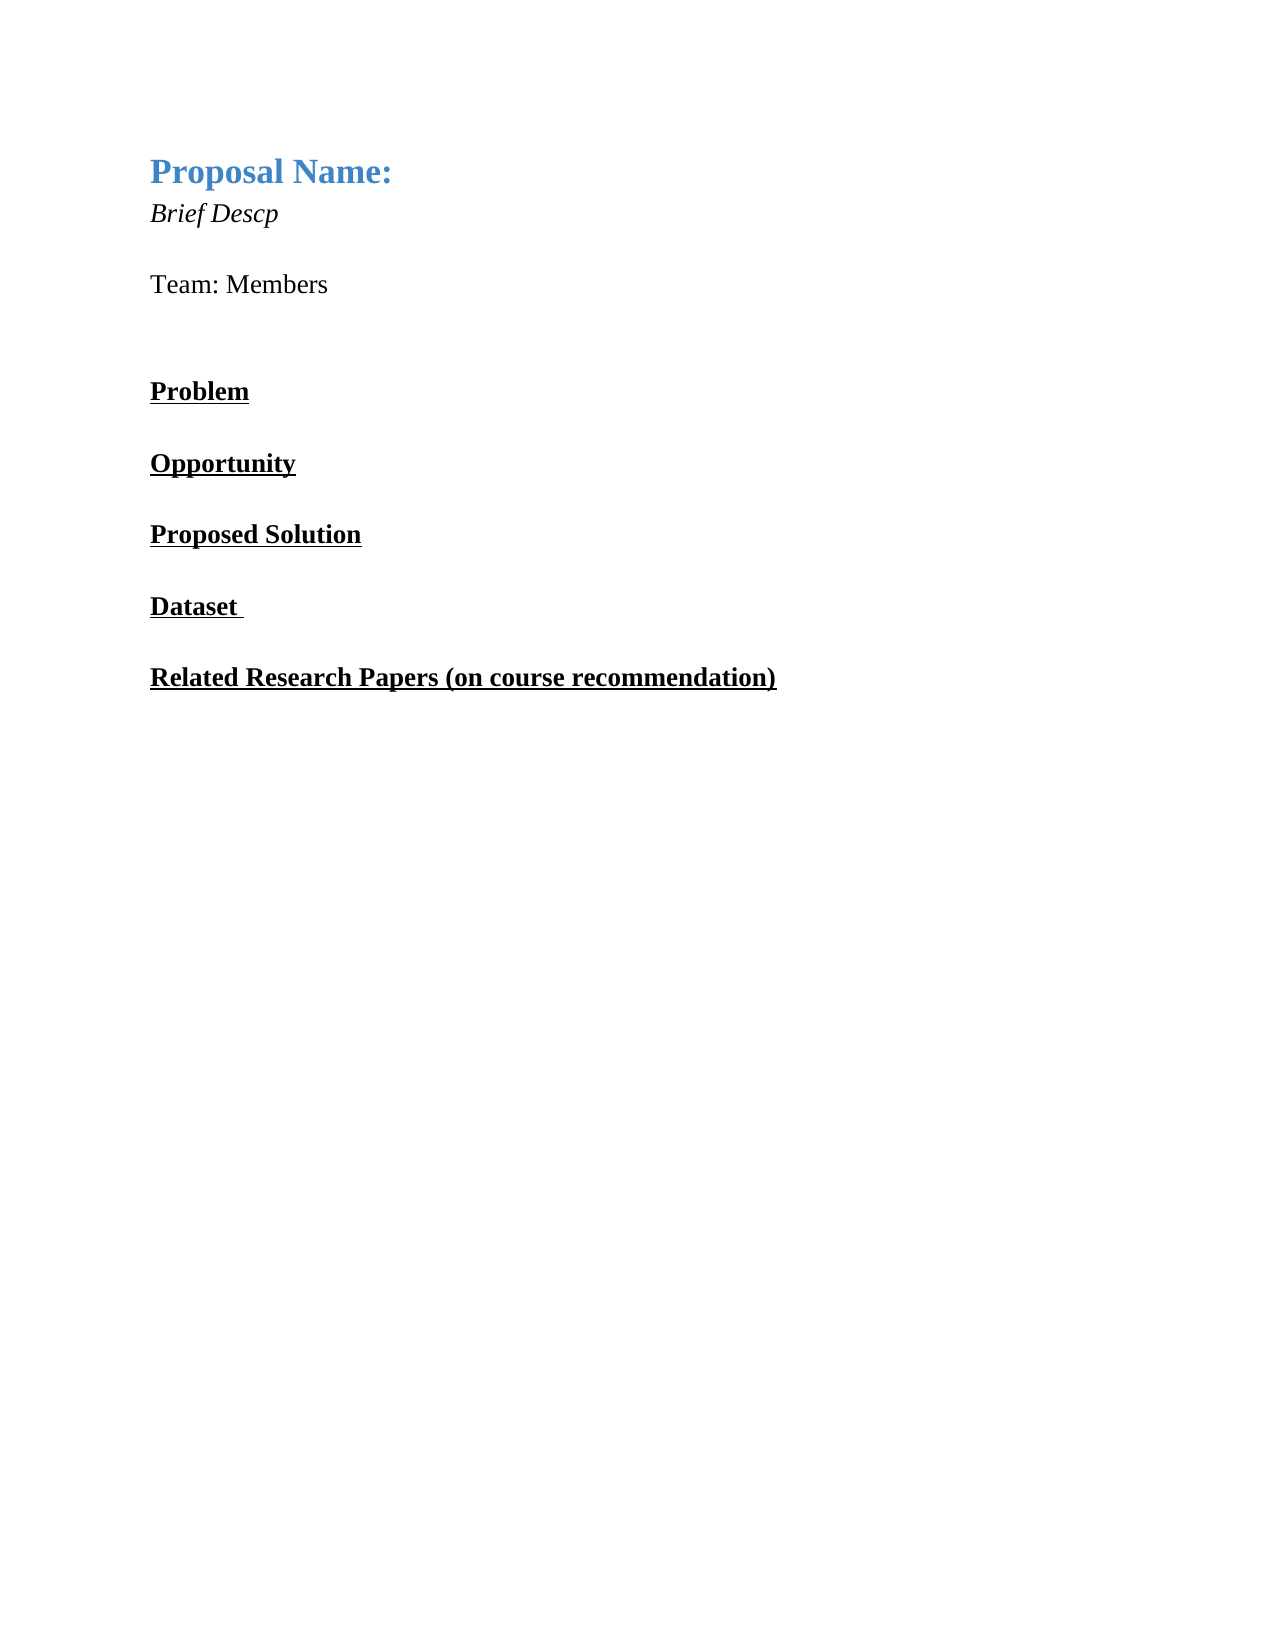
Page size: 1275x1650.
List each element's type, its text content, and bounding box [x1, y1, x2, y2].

text Related Research Papers (on course recommendation) [150, 661, 1125, 692]
text Dataset [150, 590, 1125, 621]
text Team: Members [150, 268, 1125, 299]
text Opportunity [150, 447, 1125, 478]
text Proposed Solution [150, 518, 1125, 549]
text Problem [150, 376, 1125, 407]
text Proposal Name: [150, 150, 1125, 191]
text Brief Descp [150, 197, 1125, 228]
